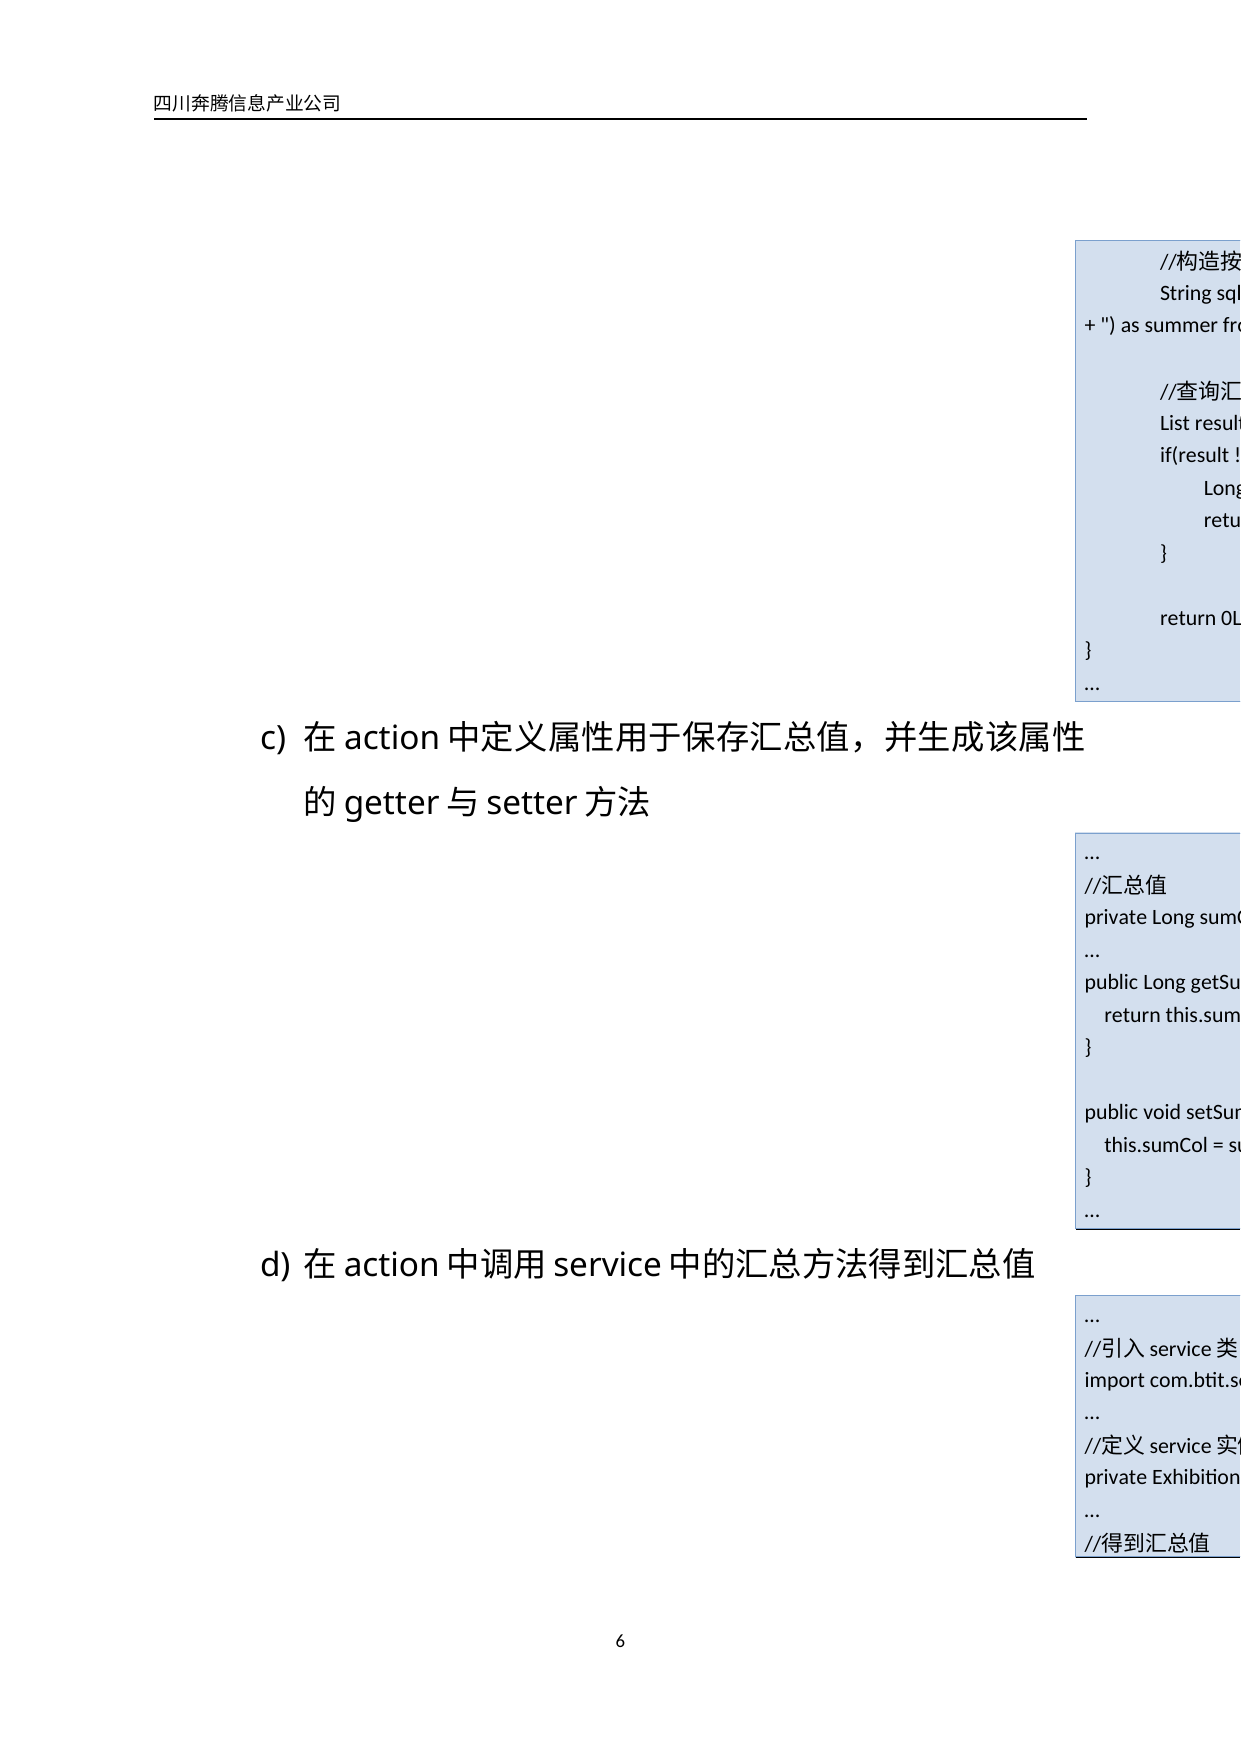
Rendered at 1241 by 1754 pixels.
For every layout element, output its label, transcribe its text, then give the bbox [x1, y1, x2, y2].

text //构造按列汇总的SQL [1076, 241, 1240, 273]
text } [1076, 1027, 1240, 1060]
text + ") as summer from T_EBM_EXHIBITION_DECLARE"; [1076, 305, 1240, 338]
text import com.btit.service.ebm.ExhibitionDeclareService; [1076, 1360, 1240, 1392]
text //定义service实例 [1076, 1425, 1240, 1457]
text //查询汇总值 [1076, 370, 1240, 403]
text } [1076, 533, 1240, 565]
text … [1076, 1490, 1240, 1522]
text … [1076, 1392, 1240, 1425]
text //得到汇总值 [1076, 1522, 1240, 1556]
list 在action中定义属性用于保存汇总值，并生成该属性的getter与setter方法 [260, 702, 1087, 832]
text … [1076, 834, 1240, 865]
list 在action中调用service中的汇总方法得到汇总值 [260, 1230, 1087, 1295]
text String sql = "select sum(" + colName [1076, 273, 1240, 305]
text return sum; [1076, 500, 1240, 533]
text //引入service类 [1076, 1327, 1240, 1360]
text List result = dao.findBySql(sql, null); [1076, 403, 1240, 435]
text … [1076, 1296, 1240, 1327]
text } [1076, 1157, 1240, 1190]
text } [1076, 630, 1240, 663]
text //汇总值 [1076, 865, 1240, 897]
text public Long getSumCol(){ [1076, 962, 1240, 995]
text if(result != null && result.size() > 0){ [1076, 435, 1240, 468]
text … [1076, 1190, 1240, 1228]
text return 0L; [1076, 598, 1240, 630]
text return this.sumCol; [1076, 995, 1240, 1027]
text private Long sumCol; [1076, 897, 1240, 930]
text private ExhibitionDeclareService exhibitionDeclareService; [1076, 1457, 1240, 1490]
text … [1076, 930, 1240, 962]
text … [1076, 663, 1240, 701]
text public void setSumCol(Long sumCol){ [1076, 1092, 1240, 1125]
text Long sum = (Long)(((Map)result.get(0)).get("summer")); [1076, 468, 1240, 500]
text this.sumCol = sumCol; [1076, 1125, 1240, 1157]
